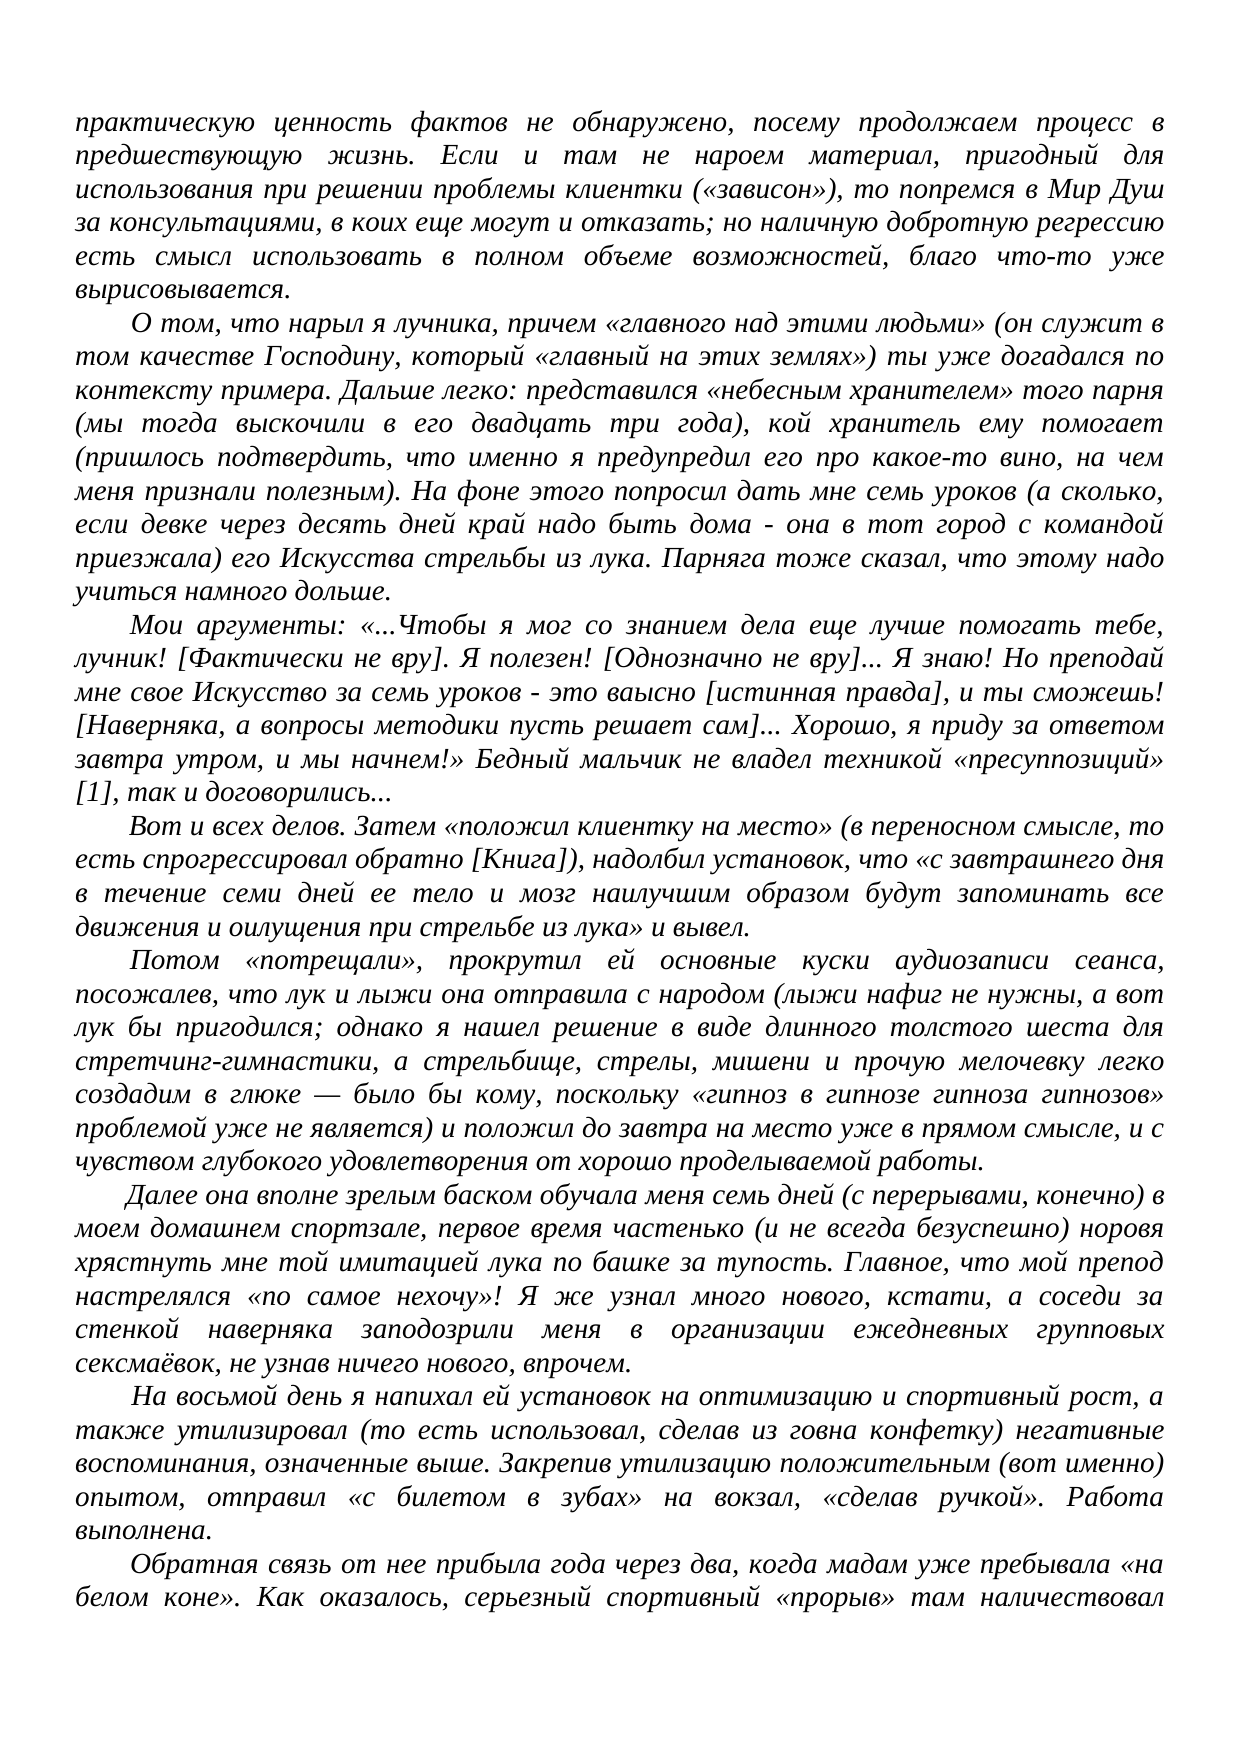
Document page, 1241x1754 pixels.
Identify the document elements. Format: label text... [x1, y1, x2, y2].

text Вот и всех делов. Затем «положил клиентку на место» (в переносном смысле, то есть спрогрессировал обратно [Книга]), надолбил установок, что «с завтрашнего дня в течение семи дней ее тело и мозг наилучшим образом будут запоминать все движения и оилущения при стрельбе из лука» и вывел. [75, 808, 1165, 942]
text Далее она вполне зрелым баском обучала меня семь дней (с перерывами, конечно) в моем домашнем спортзале, первое время частенько (и не всегда безуспешно) норовя хрястнуть мне той имитацией лука по башке за тупость. Главное, что мой препод настрелялся «по самое нехочу»! Я же узнал много нового, кстати, а соседи за стенкой наверняка заподозрили меня в организации ежедневных групповых сексмаёвок, не узнав ничего нового, впрочем. [75, 1177, 1165, 1378]
text Потом «потрещали», прокрутил ей основные куски аудиозаписи сеанса, посожалев, что лук и лыжи она отправила с народом (лыжи нафиг не нужны, а вот лук бы пригодился; однако я нашел решение в виде длинного толстого шеста для стретчинг-гимнастики, а стрельбище, стрелы, мишени и прочую мелочевку легко создадим в глюке — было бы кому, поскольку «гипноз в гипнозе гипноза гипнозов» проблемой уже не является) и положил до завтра на место уже в прямом смысле, и с чувством глубокого удовлетворения от хорошо проделываемой работы. [75, 942, 1165, 1177]
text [75, 1546, 1165, 1613]
text На восьмой день я напихал ей установок на оптимизацию и спортивный рост, а также утилизировал (то есть использовал, сделав из говна конфетку) негативные воспоминания, означенные выше. Закрепив утилизацию положительным (вот именно) опытом, отправил «с билетом в зубах» на вокзал, «сделав ручкой». Работа выполнена. [75, 1378, 1165, 1546]
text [75, 104, 1165, 305]
text Мои аргументы: «...Чтобы я мог со знанием дела еще лучше помогать тебе, лучник! [Фактически не вру]. Я полезен! [Однозначно не вру]... Я знаю! Но преподай мне свое Искусство за семь уроков - это ваысно [истинная правда], и ты сможешь! [Наверняка, а вопросы методики пусть решает сам]... Хорошо, я приду за ответом завтра утром, и мы начнем!» Бедный мальчик не владел техникой «пресуппозиций» [1], так и договорились... [75, 607, 1165, 808]
text О том, что нарыл я лучника, причем «главного над этими людьми» (он служит в том качестве Господину, который «главный на этих землях») ты уже догадался по контексту примера. Дальше легко: представился «небесным хранителем» того парня (мы тогда выскочили в его двадцать три года), кой хранитель ему помогает (пришлось подтвердить, что именно я предупредил его про какое-то вино, на чем меня признали полезным). На фоне этого попросил дать мне семь уроков (а сколько, если девке через десять дней край надо быть дома - она в тот город с командой приезжала) его Искусства стрельбы из лука. Парняга тоже сказал, что этому надо учиться намного дольше. [75, 305, 1165, 607]
